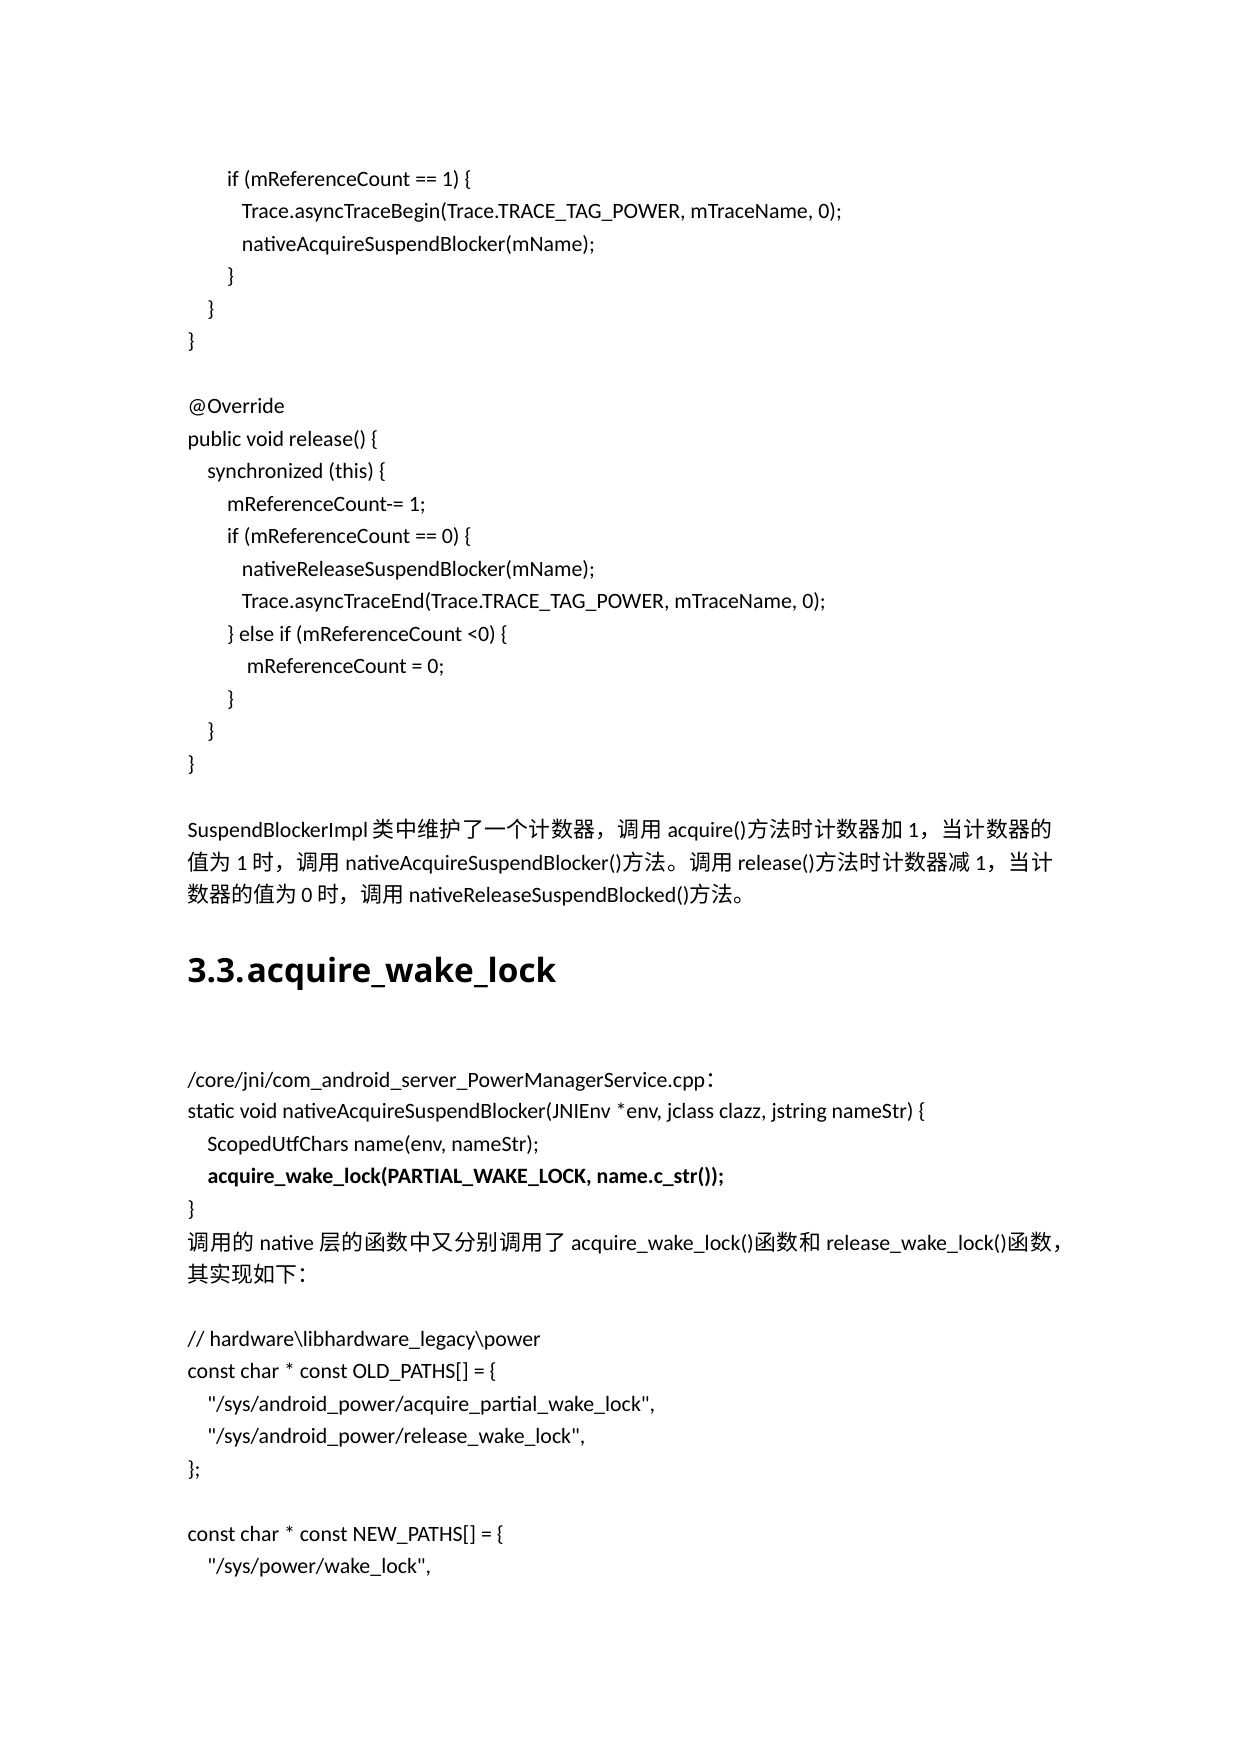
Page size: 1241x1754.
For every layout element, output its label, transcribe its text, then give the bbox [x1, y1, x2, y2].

text @Override [187, 389, 1053, 422]
text public void release() { [187, 422, 1053, 454]
text mReferenceCount = 0; [187, 649, 1053, 682]
text if (mReferenceCount == 0) { [187, 519, 1053, 552]
text synchronized (this) { [187, 454, 1053, 487]
text acquire_wake_lock(PARTIAL_WAKE_LOCK, name.c_str()); [187, 1159, 1053, 1192]
text }; [187, 1452, 1053, 1484]
text Trace.asyncTraceEnd(Trace.TRACE_TAG_POWER, mTraceName, 0); [187, 584, 1053, 617]
text static void nativeAcquireSuspendBlocker(JNIEnv *env, jclass clazz, jstring nameStr) { [187, 1094, 1053, 1127]
text "/sys/android_power/acquire_partial_wake_lock", [187, 1387, 1053, 1419]
text // hardware\libhardware_legacy\power [187, 1322, 1053, 1354]
text /core/jni/com_android_server_PowerManagerService.cpp： [187, 1062, 1053, 1094]
text } [187, 324, 1053, 357]
text } else if (mReferenceCount <0) { [187, 617, 1053, 649]
text "/sys/android_power/release_wake_lock", [187, 1419, 1053, 1452]
text if (mReferenceCount == 1) { [187, 162, 1053, 194]
text } [187, 714, 1053, 747]
text Trace.asyncTraceBegin(Trace.TRACE_TAG_POWER, mTraceName, 0); [187, 194, 1053, 227]
text nativeReleaseSuspendBlocker(mName); [187, 552, 1053, 584]
text "/sys/power/wake_lock", [187, 1549, 1053, 1582]
text } [187, 1192, 1053, 1224]
text mReferenceCount-= 1; [187, 487, 1053, 519]
text SuspendBlockerImpl类中维护了一个计数器，调用acquire()方法时计数器加1，当计数器的值为1时，调用nativeAcquireSuspendBlocker()方法。调用release()方法时计数器减1，当计数器的值为0时，调用nativeReleaseSuspendBlocked()方法。 [187, 812, 1053, 909]
text 调用的native层的函数中又分别调用了acquire_wake_lock()函数和release_wake_lock()函数，其实现如下： [187, 1224, 1053, 1289]
text const char * const OLD_PATHS[] = { [187, 1354, 1053, 1387]
text } [187, 682, 1053, 714]
text nativeAcquireSuspendBlocker(mName); [187, 227, 1053, 259]
subtitle acquire_wake_lock [187, 937, 1053, 1002]
text } [187, 292, 1053, 324]
text } [187, 259, 1053, 292]
text } [187, 747, 1053, 779]
text const char * const NEW_PATHS[] = { [187, 1517, 1053, 1549]
text ScopedUtfChars name(env, nameStr); [187, 1127, 1053, 1159]
